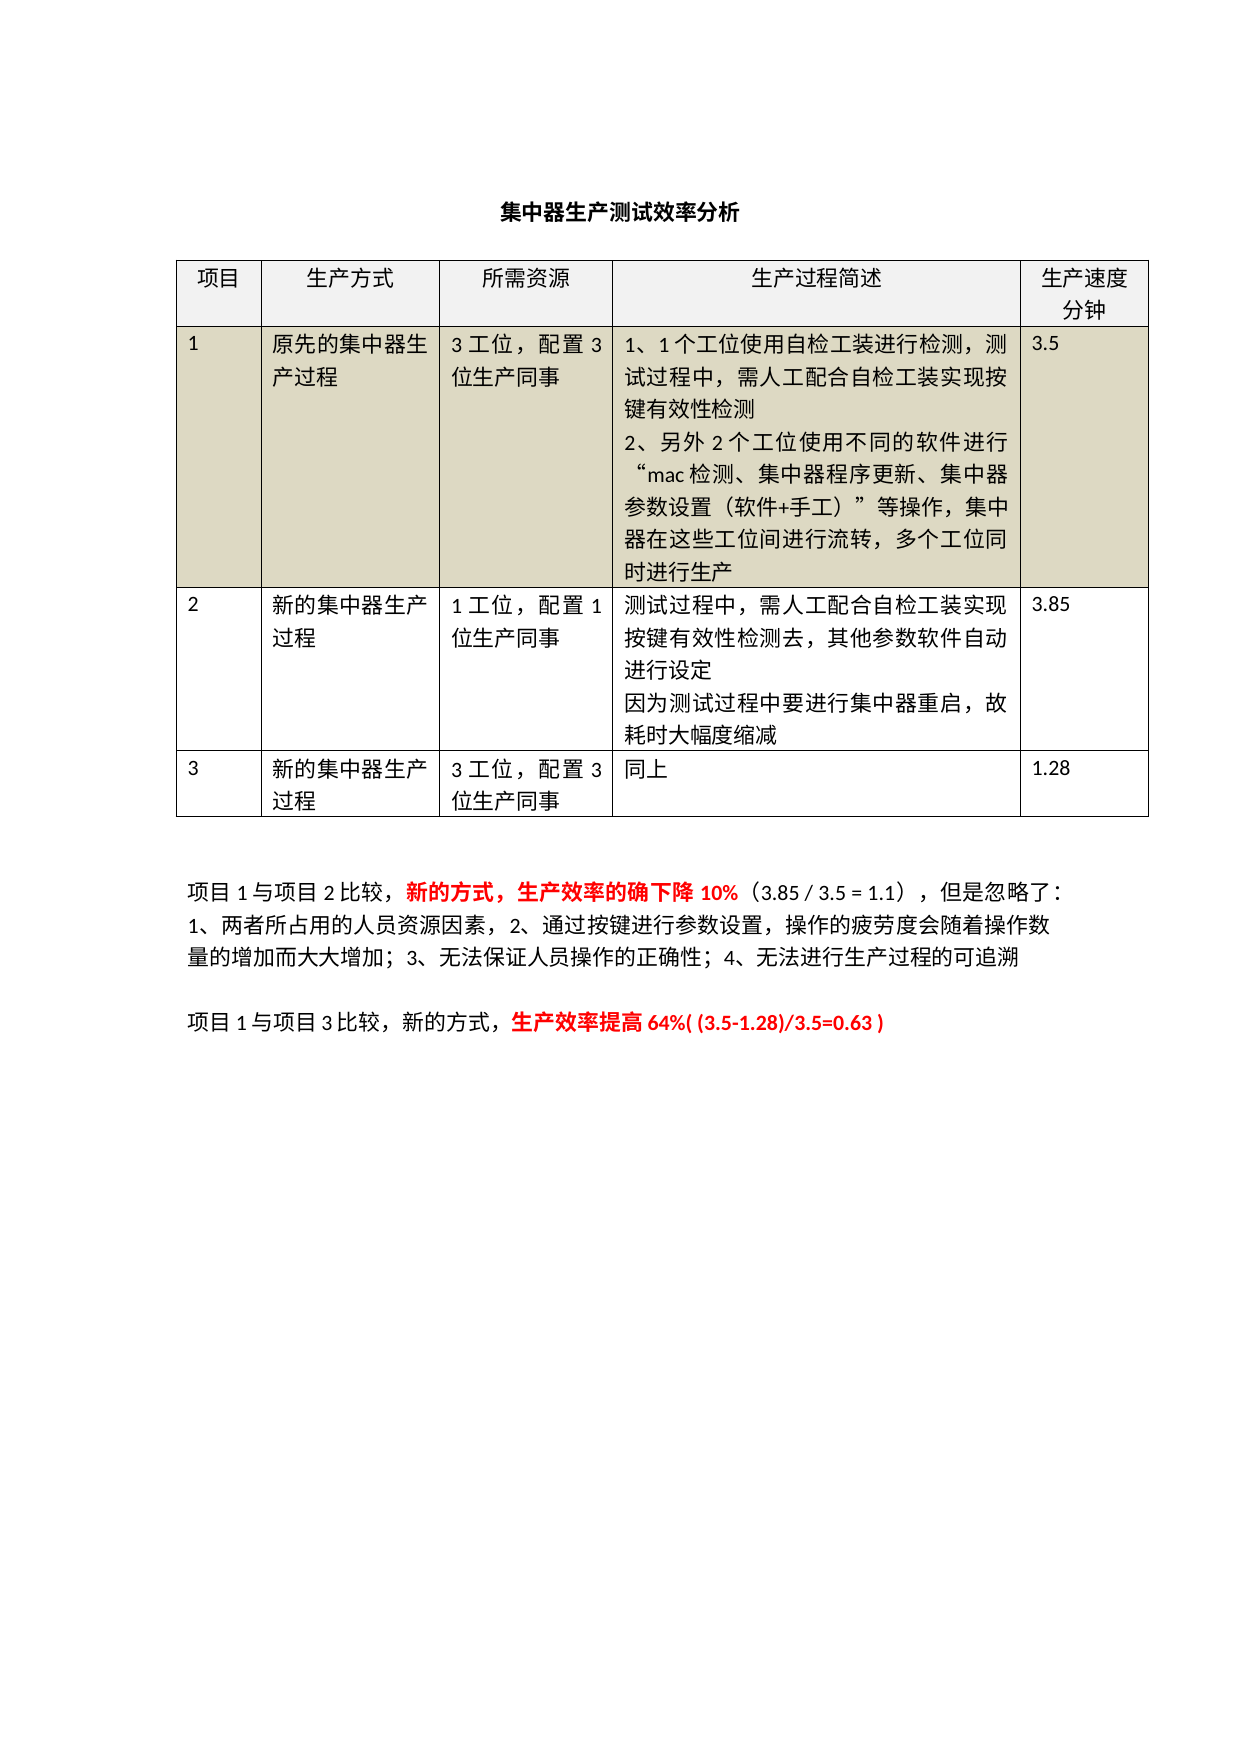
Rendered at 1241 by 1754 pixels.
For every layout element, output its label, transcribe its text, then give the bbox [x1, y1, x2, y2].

table_cell 同上 [613, 751, 1020, 816]
table_cell 3.5 [1021, 327, 1148, 587]
table_cell 1 [177, 327, 261, 587]
table_cell 新的集中器生产过程 [262, 751, 439, 816]
table_header 项目 [177, 261, 261, 326]
text 项目1与项目2比较，新的方式，生产效率的确下降10%（3.85 / 3.5 = 1.1），但是忽略了：1、两者所占用的人员资源因素，2、通过按键进行参数设置，操作的疲劳度会随着操作数量的增加而大大增加；3、无法保证人员操作的正确性；4、无法进行生产过程的可追溯 [187, 875, 1053, 972]
table_header 生产方式 [262, 261, 439, 326]
text 集中器生产测试效率分析 [187, 194, 1053, 227]
table_cell 1、1个工位使用自检工装进行检测，测试过程中，需人工配合自检工装实现按键有效性检测 2、另外2个工位使用不同的软件进行“mac检测、集中器程序更新、集中器参数设置（软件+手工）”等操作，集中器在这些工位间进行流转，多个工位同时进行生产 [613, 327, 1020, 587]
table_header 生产速度 分钟 [1021, 261, 1148, 326]
text 项目1与项目3比较，新的方式，生产效率提高64%( (3.5-1.28)/3.5=0.63 ) [187, 1005, 1053, 1037]
table_cell 3工位，配置3位生产同事 [440, 327, 612, 587]
table_cell 2 [177, 588, 261, 750]
table_header 所需资源 [440, 261, 612, 326]
table_cell 1工位，配置1位生产同事 [440, 588, 612, 750]
table_cell 3工位，配置3位生产同事 [440, 751, 612, 816]
table_header 生产过程简述 [613, 261, 1020, 326]
table_cell 3.85 [1021, 588, 1148, 750]
table_cell 新的集中器生产过程 [262, 588, 439, 750]
table_cell 测试过程中，需人工配合自检工装实现按键有效性检测去，其他参数软件自动进行设定 因为测试过程中要进行集中器重启，故耗时大幅度缩减 [613, 588, 1020, 750]
table_cell 3 [177, 751, 261, 816]
table_cell 1.28 [1021, 751, 1148, 816]
table_cell 原先的集中器生产过程 [262, 327, 439, 587]
